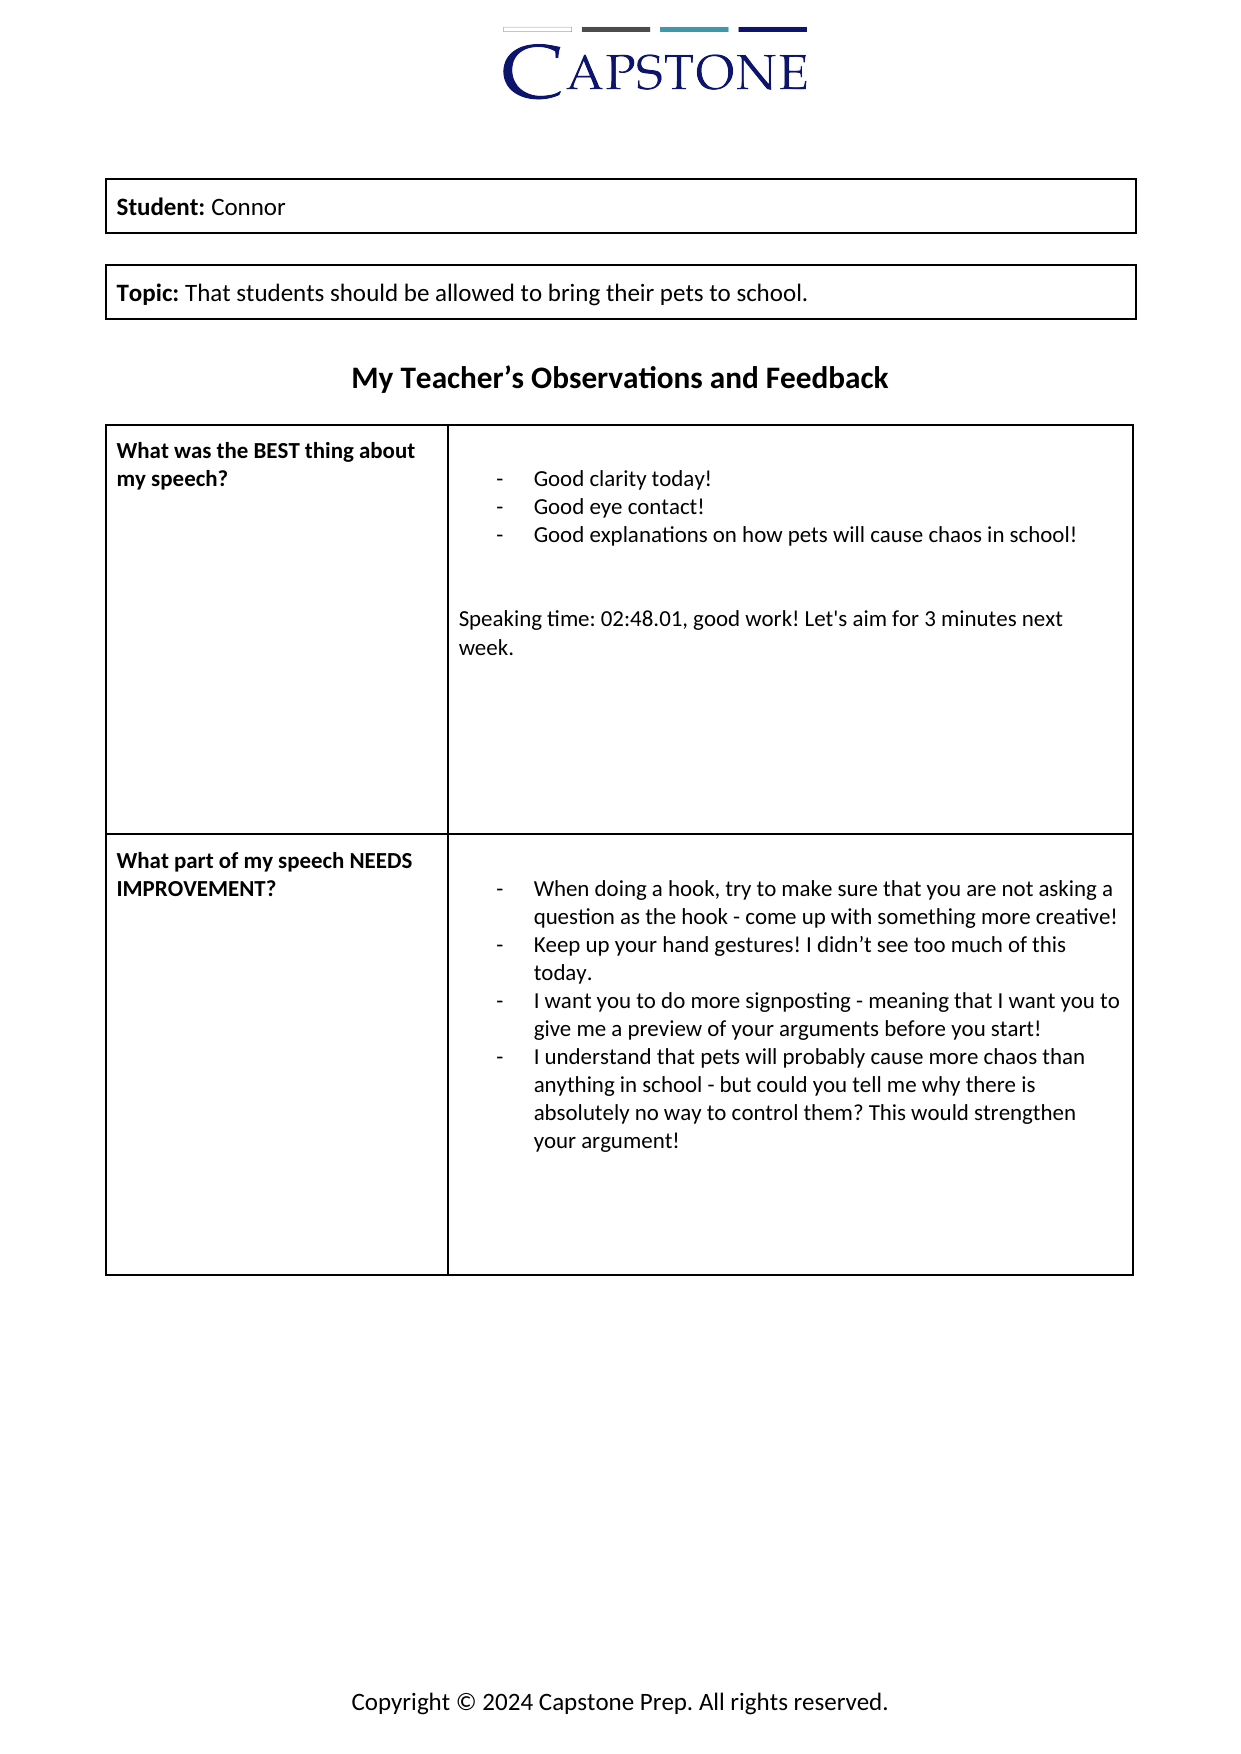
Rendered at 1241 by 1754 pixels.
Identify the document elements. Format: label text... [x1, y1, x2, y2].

table_header Good clarity today! Good eye contact! Good explanations on how pets will cause chaos in school! Speaking time: 02:48.01, good work! Let's aim for 3 minutes next week. [449, 426, 1132, 833]
text My Teacher’s Observations and Feedback [105, 358, 1135, 396]
table_cell What part of my speech NEEDS IMPROVEMENT? [107, 835, 447, 1274]
picture [495, 18, 816, 106]
table_cell When doing a hook, try to make sure that you are not asking a question as the hook - come up with something more creative! Keep up your hand gestures! I didn’t see too much of this today. I want you to do more signposting - meaning that I want you to give me a preview of your arguments before you start! I understand that pets will probably cause more chaos than anything in school - but could you tell me why there is absolutely no way to control them? This would strengthen your argument! [449, 835, 1132, 1274]
table_header Student: Connor [107, 180, 1135, 232]
table_header Topic: That students should be allowed to bring their pets to school. [107, 266, 1135, 318]
table_header What was the BEST thing about my speech? [107, 426, 447, 833]
